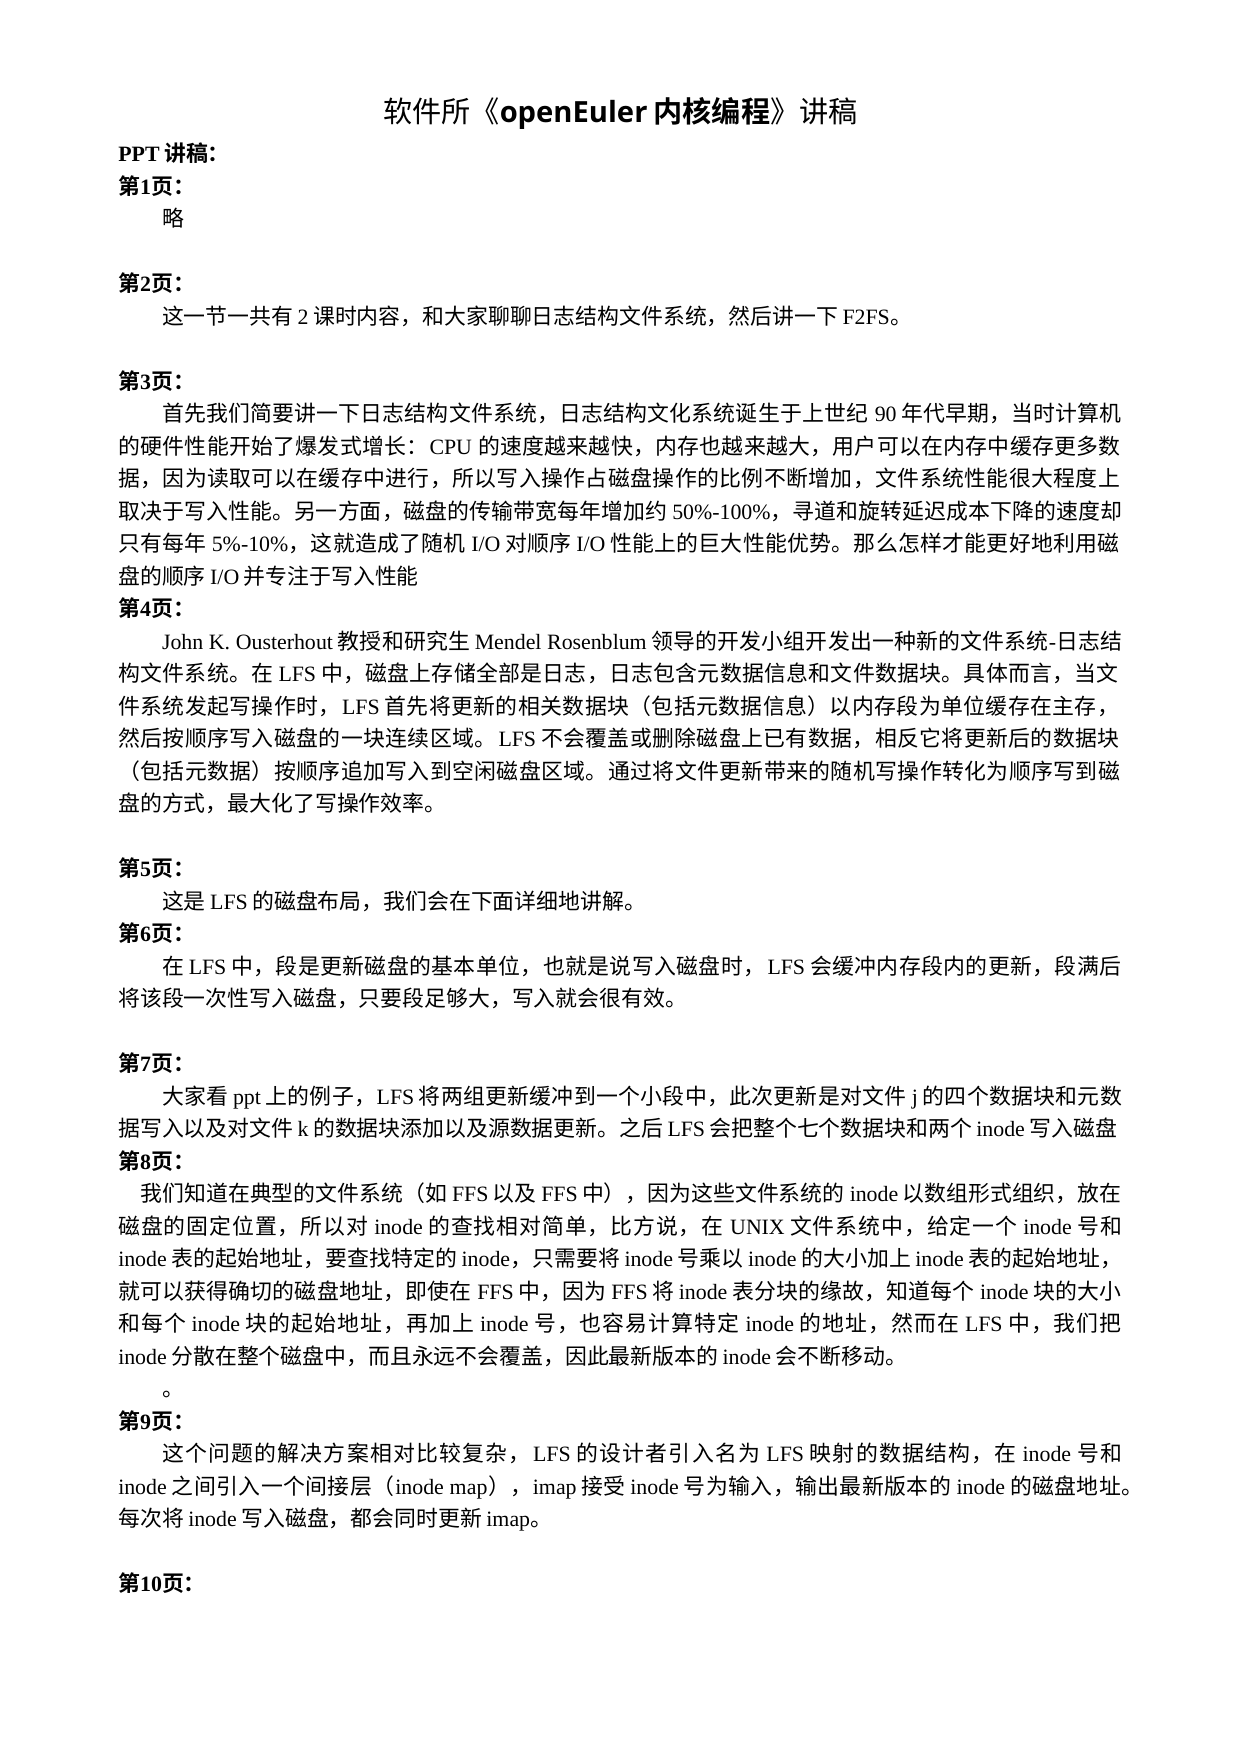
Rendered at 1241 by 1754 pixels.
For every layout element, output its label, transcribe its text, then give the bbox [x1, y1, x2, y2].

text 大家看ppt上的例子，LFS将两组更新缓冲到一个小段中，此次更新是对文件j的四个数据块和元数据写入以及对文件k的数据块添加以及源数据更新。之后LFS会把整个七个数据块和两个inode写入磁盘 [118, 1078, 1122, 1143]
text John K. Ousterhout教授和研究生Mendel Rosenblum领导的开发小组开发出一种新的文件系统-日志结构文件系统。在LFS中，磁盘上存储全部是日志，日志包含元数据信息和文件数据块。具体而言，当文件系统发起写操作时，LFS首先将更新的相关数据块（包括元数据信息）以内存段为单位缓存在主存，然后按顺序写入磁盘的一块连续区域。LFS不会覆盖或删除磁盘上已有数据，相反它将更新后的数据块（包括元数据）按顺序追加写入到空闲磁盘区域。通过将文件更新带来的随机写操作转化为顺序写到磁盘的方式，最大化了写操作效率。 [118, 623, 1122, 818]
text 在LFS中，段是更新磁盘的基本单位，也就是说写入磁盘时，LFS会缓冲内存段内的更新，段满后将该段一次性写入磁盘，只要段足够大，写入就会很有效。 [118, 948, 1122, 1013]
text 首先我们简要讲一下日志结构文件系统，日志结构文化系统诞生于上世纪90年代早期，当时计算机的硬件性能开始了爆发式增长：CPU 的速度越来越快，内存也越来越大，用户可以在内存中缓存更多数据，因为读取可以在缓存中进行，所以写入操作占磁盘操作的比例不断增加，文件系统性能很大程度上取决于写入性能。另一方面，磁盘的传输带宽每年增加约50%-100%，寻道和旋转延迟成本下降的速度却只有每年5%-10%，这就造成了随机I/O对顺序I/O性能上的巨大性能优势。那么怎样才能更好地利用磁盘的顺序I/O并专注于写入性能 [118, 396, 1122, 591]
text 这是LFS的磁盘布局，我们会在下面详细地讲解。 [118, 883, 1122, 916]
text 我们知道在典型的文件系统（如FFS以及FFS中），因为这些文件系统的inode以数组形式组织，放在磁盘的固定位置，所以对inode的查找相对简单，比方说，在UNIX文件系统中，给定一个inode号和inode表的起始地址，要查找特定的inode，只需要将inode号乘以inode的大小加上inode表的起始地址，就可以获得确切的磁盘地址，即使在FFS中，因为FFS将inode表分块的缘故，知道每个inode块的大小和每个inode块的起始地址，再加上inode号，也容易计算特定inode的地址，然而在LFS中，我们把inode分散在整个磁盘中，而且永远不会覆盖，因此最新版本的inode会不断移动。 [118, 1176, 1122, 1371]
text 这一节一共有2课时内容，和大家聊聊日志结构文件系统，然后讲一下F2FS。 [118, 298, 1122, 331]
text 。 [118, 1371, 1122, 1403]
text 这个问题的解决方案相对比较复杂，LFS的设计者引入名为LFS映射的数据结构，在inode号和inode之间引入一个间接层（inode map），imap接受inode号为输入，输出最新版本的inode的磁盘地址。每次将inode写入磁盘，都会同时更新imap。 [118, 1436, 1122, 1533]
list 略 [162, 201, 1122, 233]
text PPT讲稿： [118, 136, 1122, 168]
